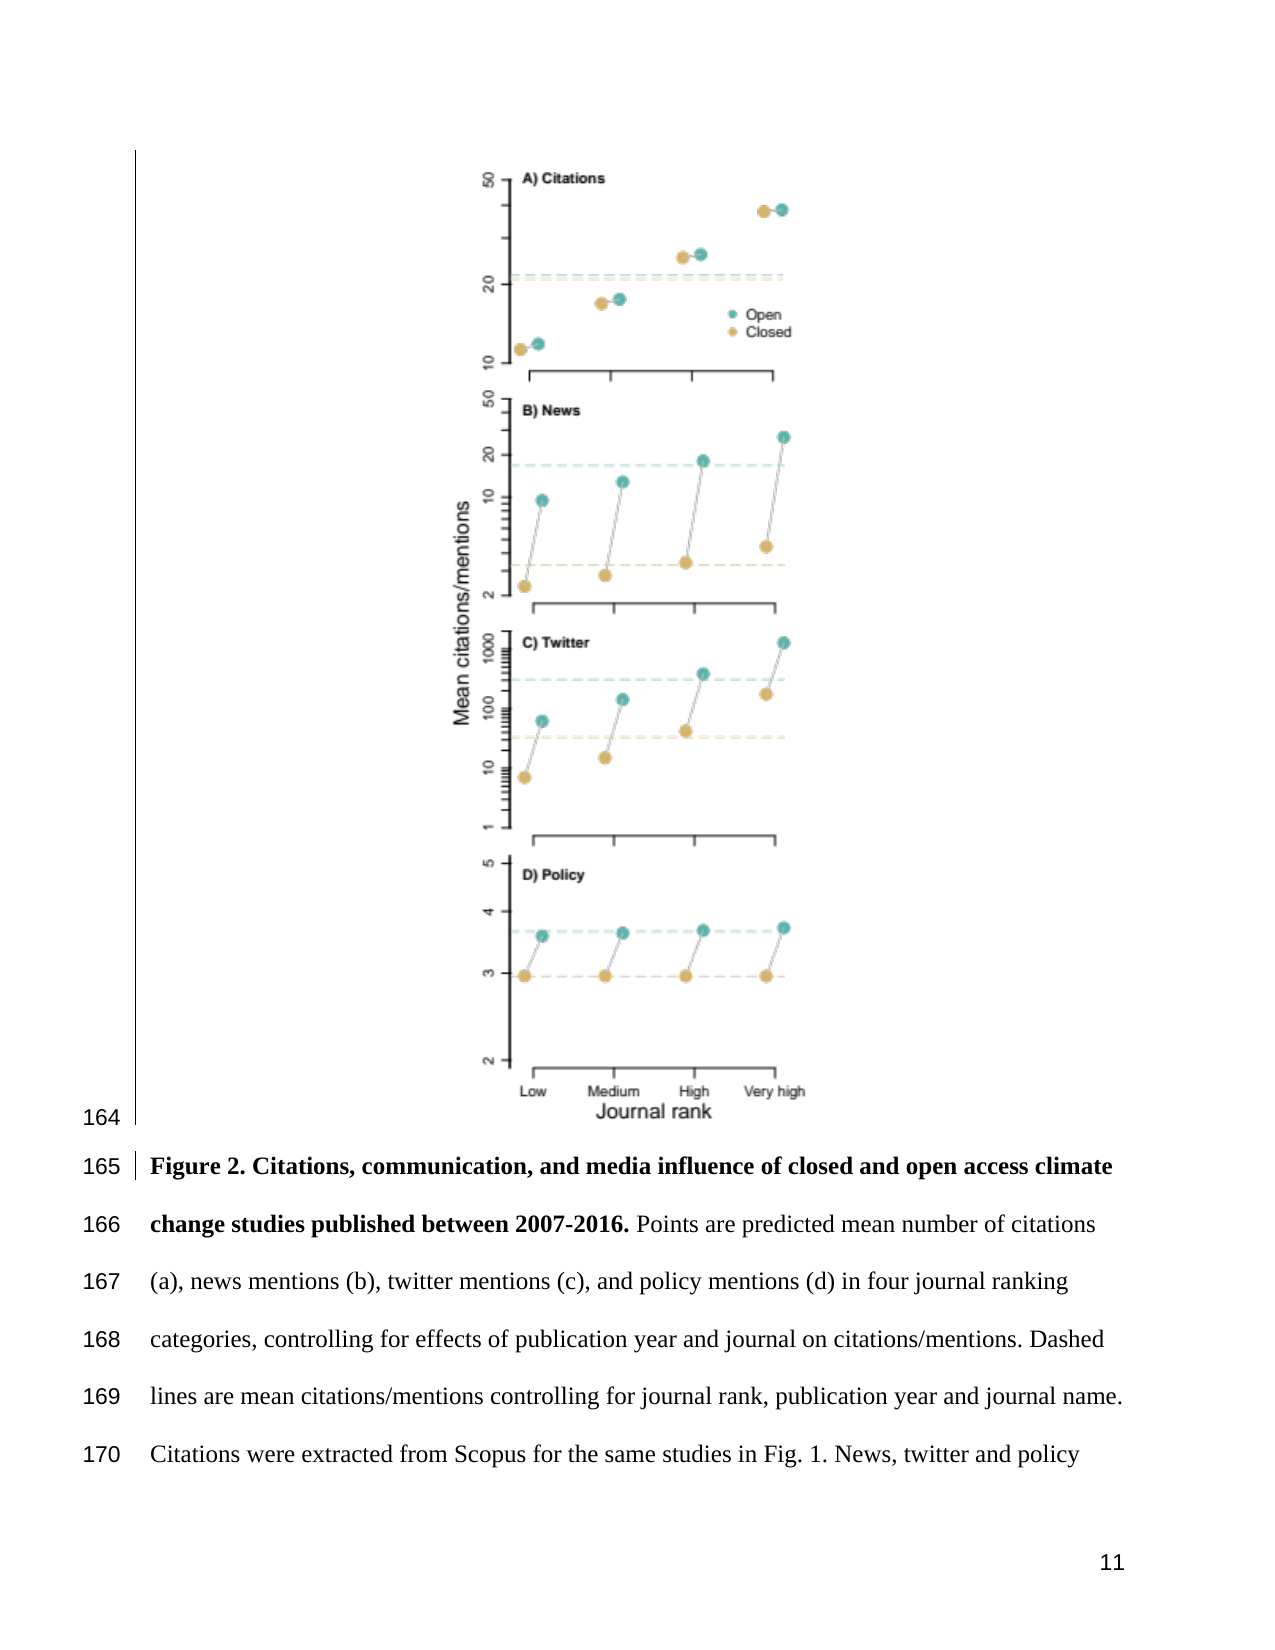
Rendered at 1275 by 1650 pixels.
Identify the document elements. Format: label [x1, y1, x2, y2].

text [150, 1151, 1125, 1468]
